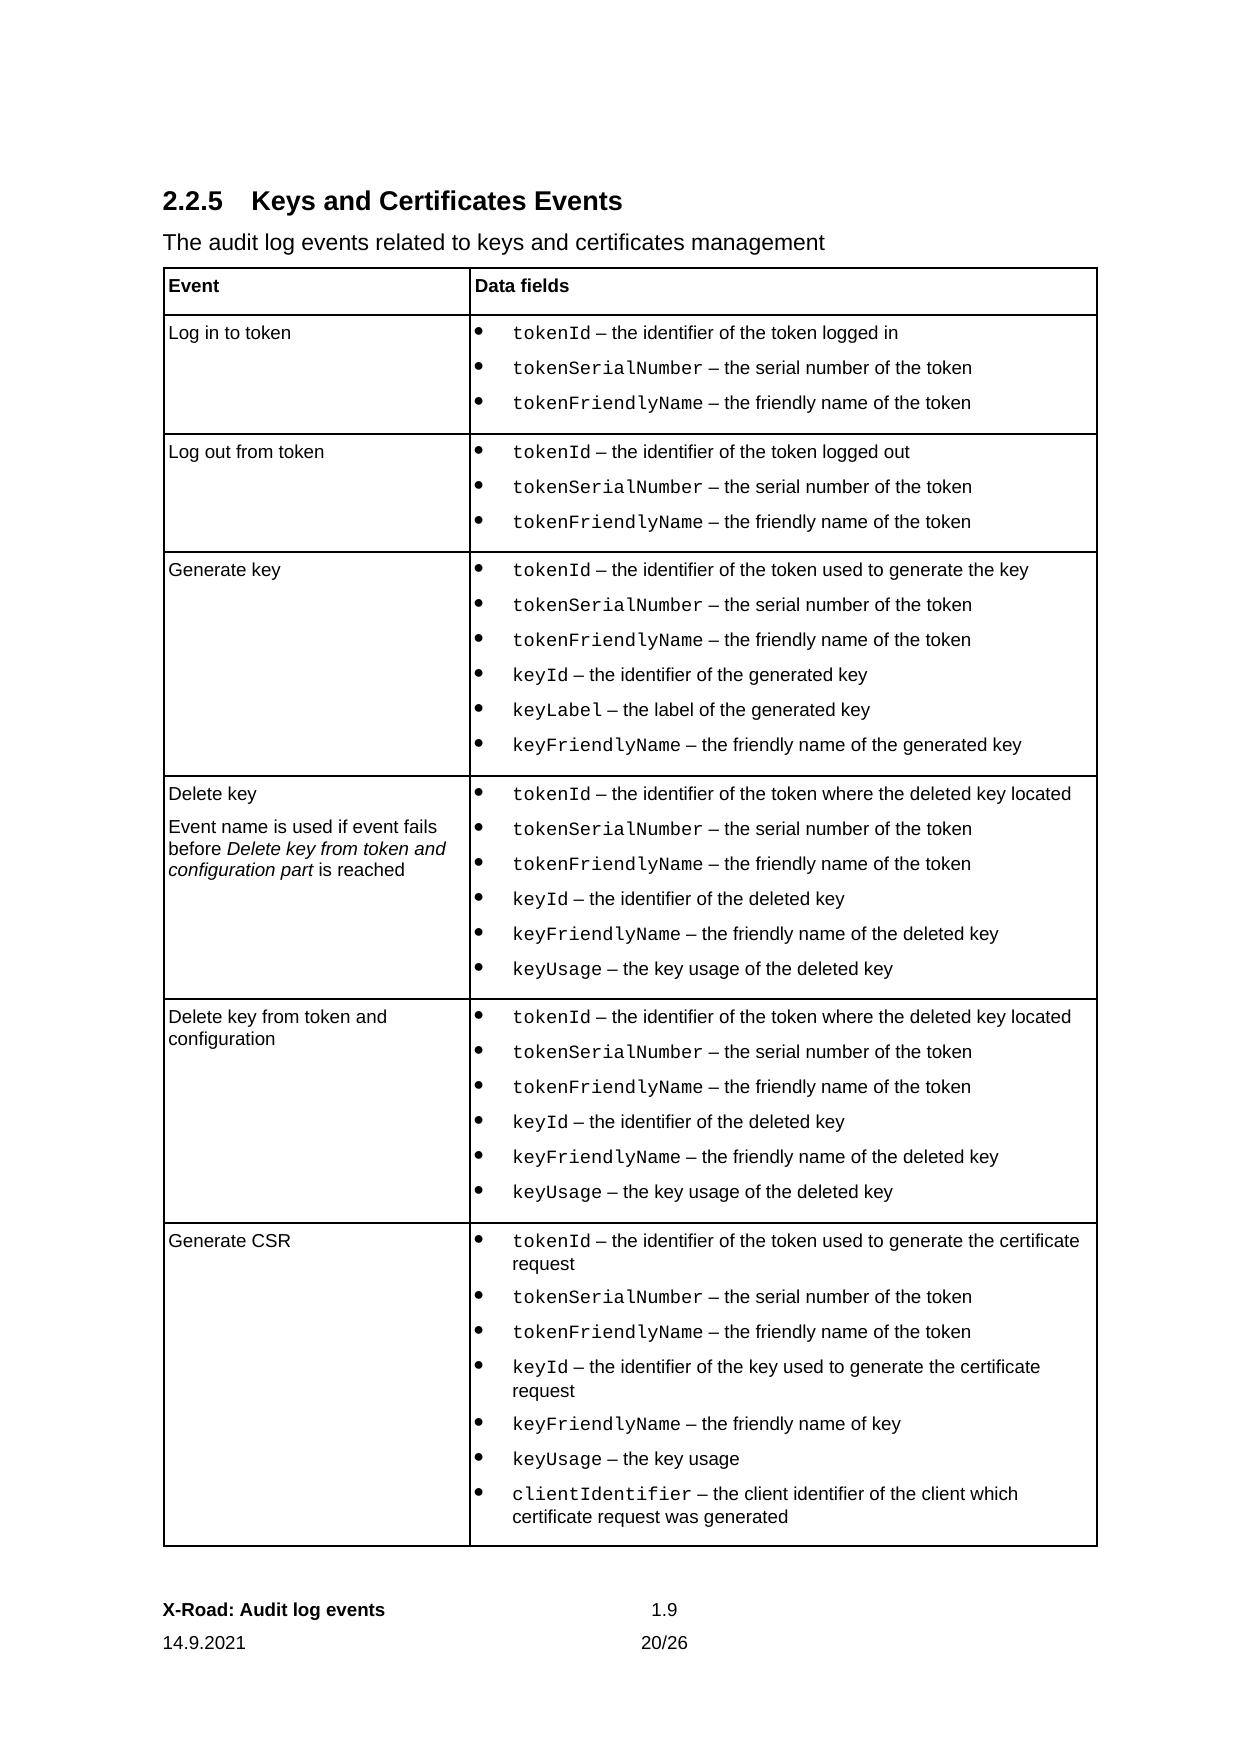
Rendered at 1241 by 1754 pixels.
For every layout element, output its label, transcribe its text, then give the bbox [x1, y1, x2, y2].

text The audit log events related to keys and certificates management [162, 229, 1092, 255]
table_cell tokenId – the identifier of the token where the deleted key located tokenSerialNumber – the serial number of the token tokenFriendlyName – the friendly name of the token keyId – the identifier of the deleted key keyFriendlyName – the friendly name of the deleted key keyUsage – the key usage of the deleted key [471, 777, 1096, 998]
table_header Data fields [471, 269, 1096, 314]
table_cell Generate key [165, 553, 469, 775]
table_header Event [165, 269, 469, 314]
table_cell tokenId – the identifier of the token logged in tokenSerialNumber – the serial number of the token tokenFriendlyName – the friendly name of the token [471, 316, 1096, 433]
table_cell tokenId – the identifier of the token where the deleted key located tokenSerialNumber – the serial number of the token tokenFriendlyName – the friendly name of the token keyId – the identifier of the deleted key keyFriendlyName – the friendly name of the deleted key keyUsage – the key usage of the deleted key [471, 1000, 1096, 1222]
table_cell Generate CSR [165, 1224, 469, 1545]
table_cell Delete key from token and configuration [165, 1000, 469, 1222]
table_cell Delete key Event name is used if event fails before Delete key from token and configuration part is reached [165, 777, 469, 998]
table_cell Log in to token [165, 316, 469, 433]
table_cell tokenId – the identifier of the token logged out tokenSerialNumber – the serial number of the token tokenFriendlyName – the friendly name of the token [471, 435, 1096, 551]
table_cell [471, 1224, 1096, 1545]
table_cell Log out from token [165, 435, 469, 551]
subtitle Keys and Certificates Events [162, 185, 1092, 217]
table_cell tokenId – the identifier of the token used to generate the key tokenSerialNumber – the serial number of the token tokenFriendlyName – the friendly name of the token keyId – the identifier of the generated key keyLabel – the label of the generated key keyFriendlyName – the friendly name of the generated key [471, 553, 1096, 775]
